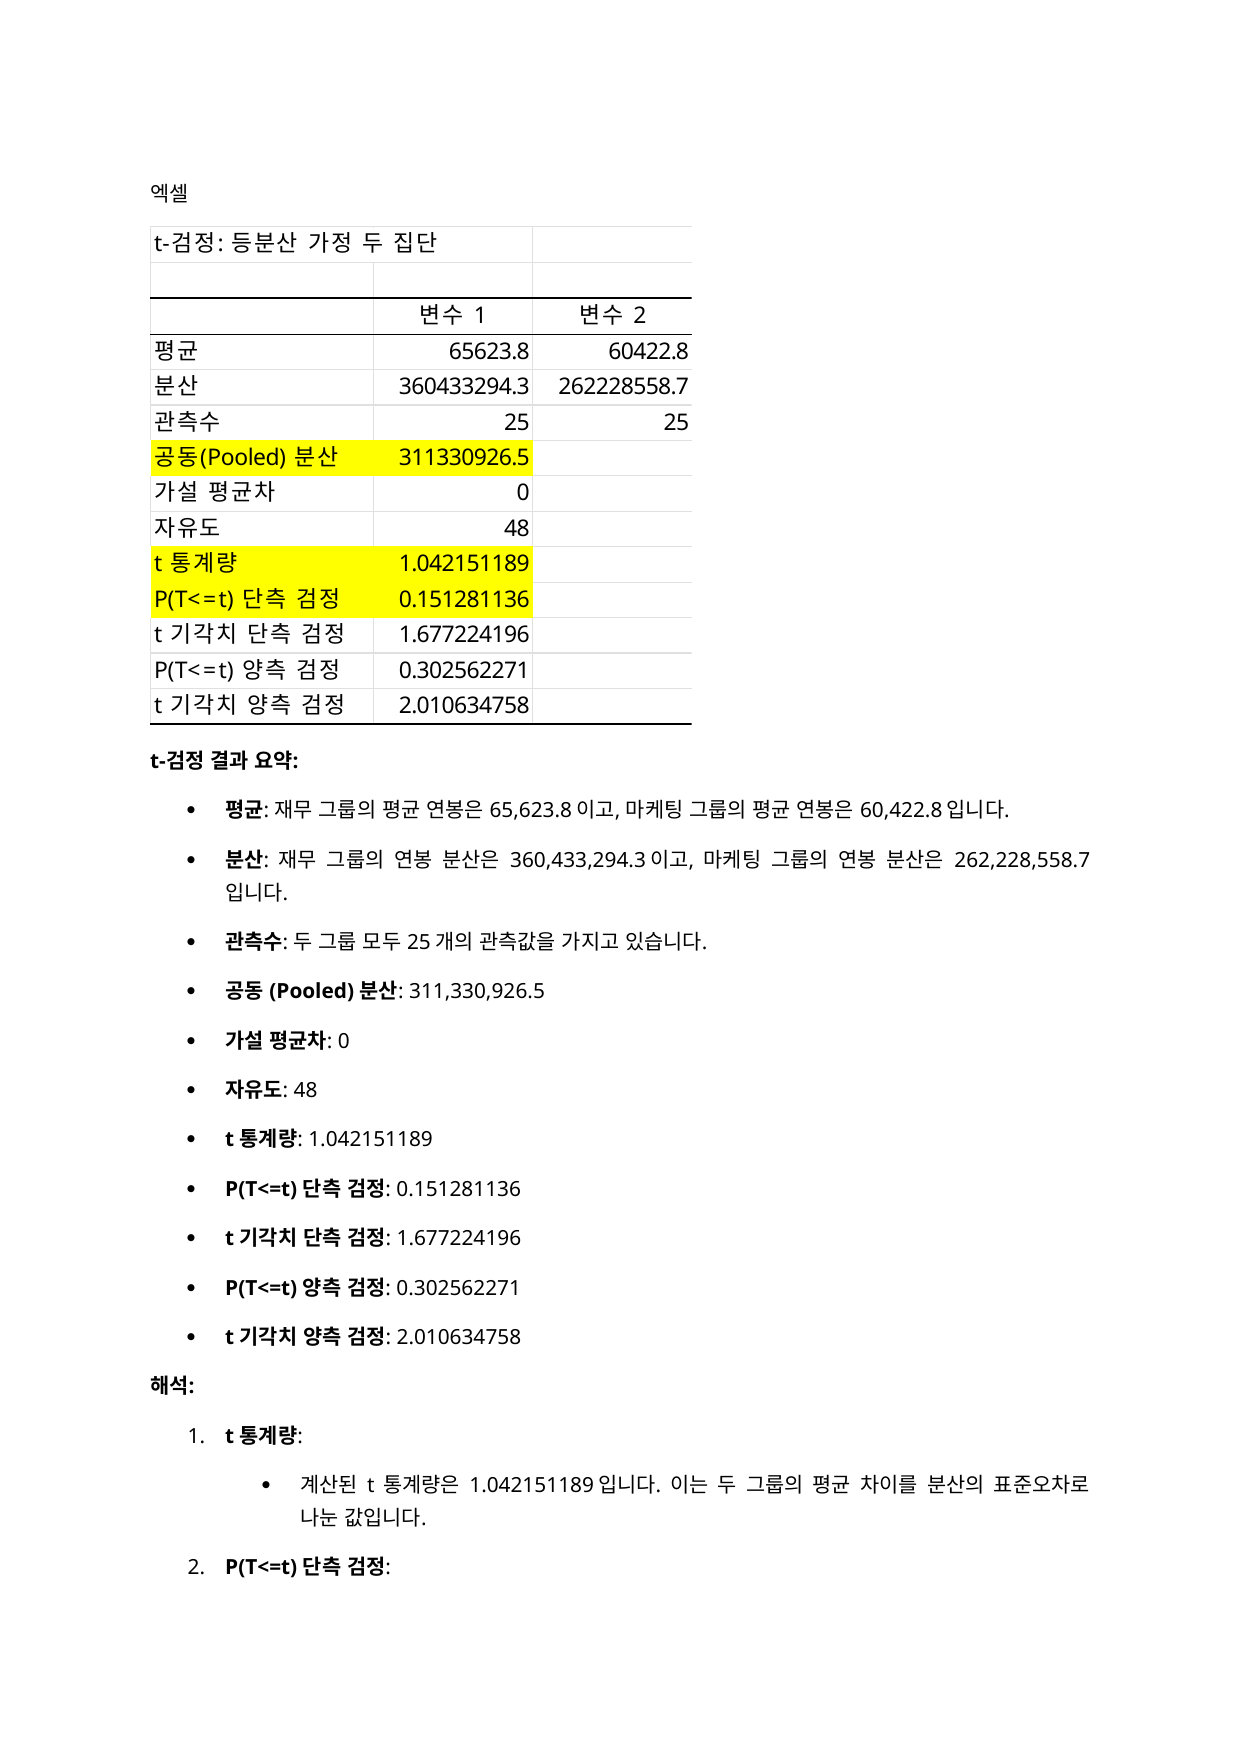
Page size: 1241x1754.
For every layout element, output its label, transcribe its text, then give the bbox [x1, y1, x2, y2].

list 평균: 재무 그룹의 평균 연봉은 65,623.8이고, 마케팅 그룹의 평균 연봉은 60,422.8입니다. [187, 794, 1090, 824]
list t 통계량: 1.042151189 [187, 1123, 1090, 1153]
list 관측수: 두 그룹 모두 25개의 관측값을 가지고 있습니다. [187, 925, 1090, 955]
list P(T<=t) 단측 검정: 0.151281136 [187, 1172, 1090, 1202]
text 해석: [150, 1369, 1090, 1400]
list 계산된 t 통계량은 1.042151189입니다. 이는 두 그룹의 평균 차이를 분산의 표준오차로 나눈 값입니다. [262, 1468, 1090, 1531]
list P(T<=t) 단측 검정: [187, 1550, 1090, 1581]
text 엑셀 [150, 177, 1090, 207]
list P(T<=t) 양측 검정: 0.302562271 [187, 1271, 1090, 1301]
list 자유도: 48 [187, 1073, 1090, 1103]
list t 기각치 양측 검정: 2.010634758 [187, 1320, 1090, 1350]
list 공동 (Pooled) 분산: 311,330,926.5 [187, 974, 1090, 1005]
list 분산: 재무 그룹의 연봉 분산은 360,433,294.3이고, 마케팅 그룹의 연봉 분산은 262,228,558.7입니다. [187, 843, 1090, 906]
text t-검정 결과 요약: [150, 744, 1090, 774]
list 가설 평균차: 0 [187, 1024, 1090, 1054]
list t 통계량: [187, 1419, 1090, 1449]
list t 기각치 단측 검정: 1.677224196 [187, 1221, 1090, 1252]
